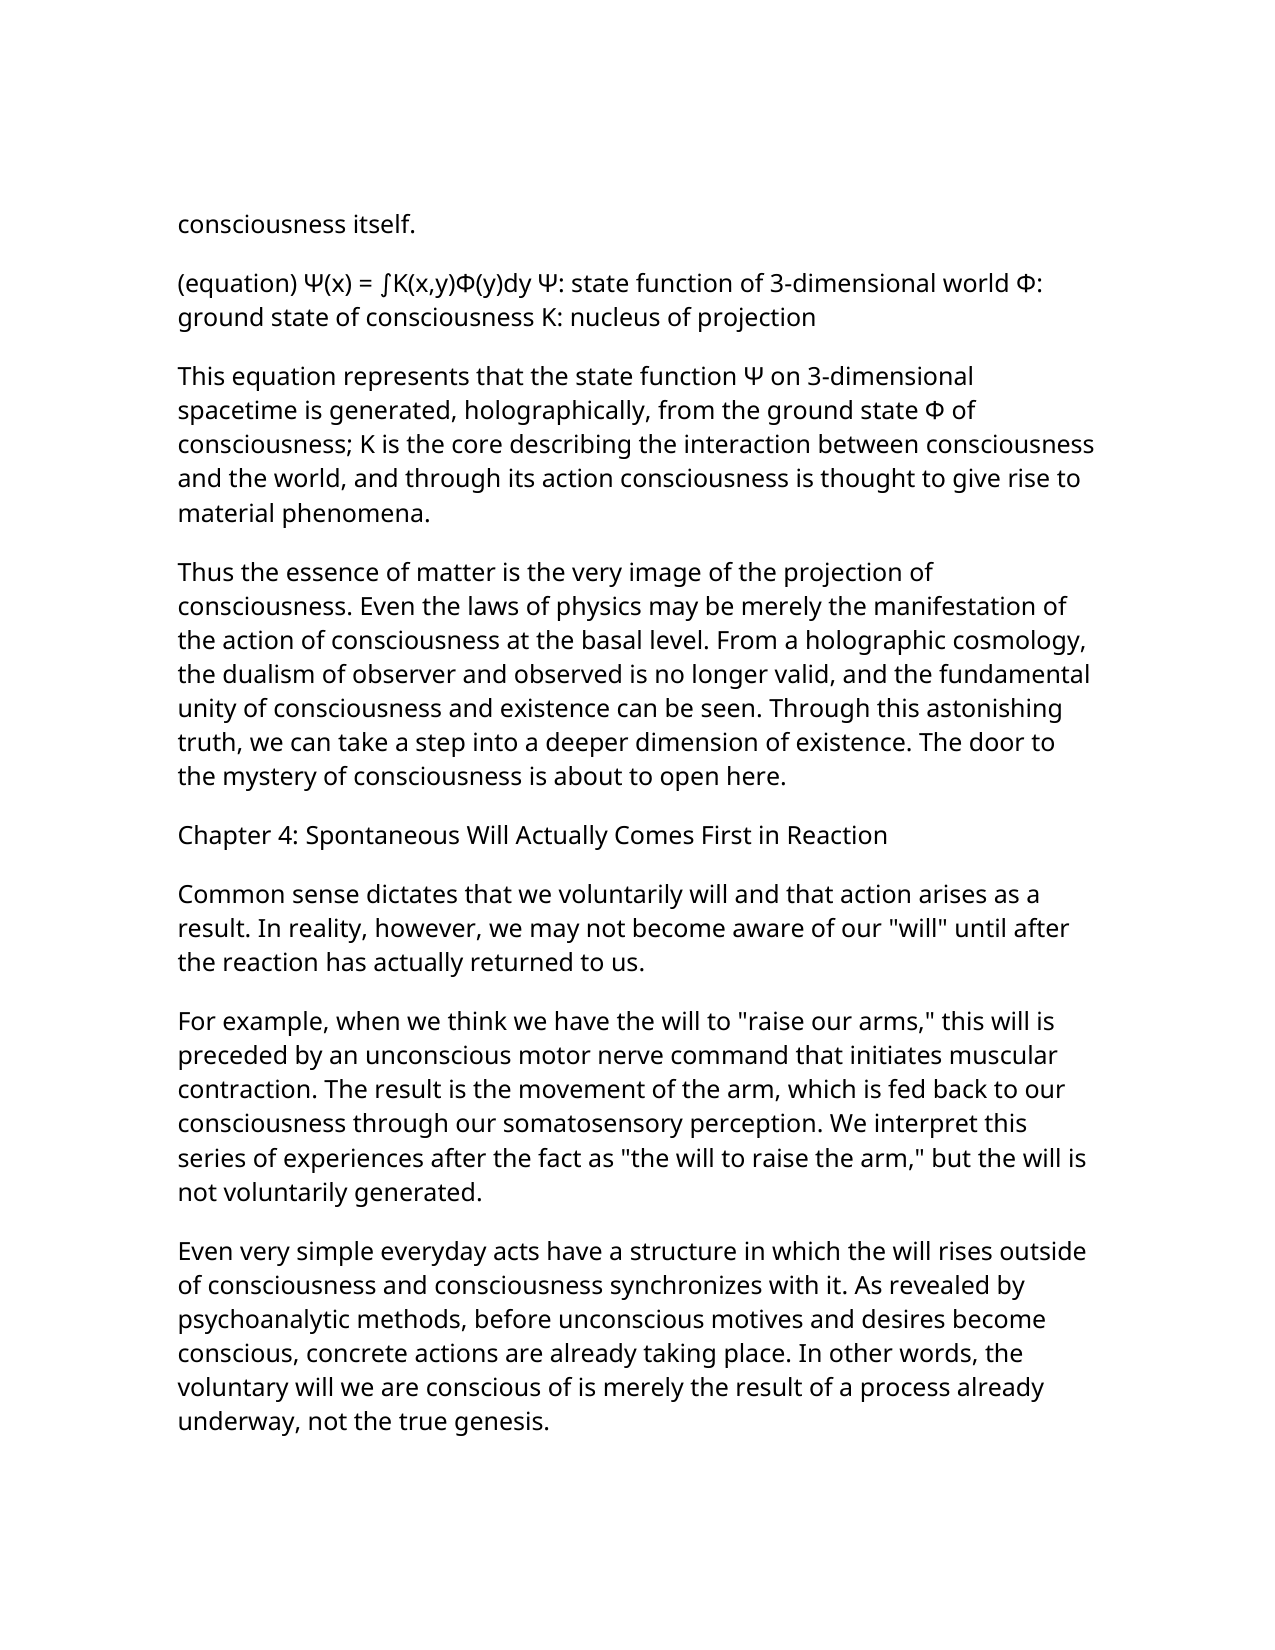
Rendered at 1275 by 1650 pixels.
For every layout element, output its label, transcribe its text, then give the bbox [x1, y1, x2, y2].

text Thus the essence of matter is the very image of the projection of consciousness. Even the laws of physics may be merely the manifestation of the action of consciousness at the basal level. From a holographic cosmology, the dualism of observer and observed is no longer valid, and the fundamental unity of consciousness and existence can be seen. Through this astonishing truth, we can take a step into a deeper dimension of existence. The door to the mystery of consciousness is about to open here. [177, 554, 1098, 793]
text For example, when we think we have the will to "raise our arms," this will is preceded by an unconscious motor nerve command that initiates muscular contraction. The result is the movement of the arm, which is fed back to our consciousness through our somatosensory perception. We interpret this series of experiences after the fact as "the will to raise the arm," but the will is not voluntarily generated. [177, 1004, 1098, 1208]
text Even very simple everyday acts have a structure in which the will rises outside of consciousness and consciousness synchronizes with it. As revealed by psychoanalytic methods, before unconscious motives and desires become conscious, concrete actions are already taking place. In other words, the voluntary will we are conscious of is merely the result of a process already underway, not the true genesis. [177, 1233, 1098, 1438]
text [177, 207, 1098, 241]
text This equation represents that the state function Ψ on 3-dimensional spacetime is generated, holographically, from the ground state Φ of consciousness; K is the core describing the interaction between consciousness and the world, and through its action consciousness is thought to give rise to material phenomena. [177, 359, 1098, 529]
text (equation) Ψ(x) = ∫K(x,y)Φ(y)dy Ψ: state function of 3-dimensional world Φ: ground state of consciousness K: nucleus of projection [177, 266, 1098, 334]
text Common sense dictates that we voluntarily will and that action arises as a result. In reality, however, we may not become aware of our "will" until after the reaction has actually returned to us. [177, 877, 1098, 979]
text Chapter 4: Spontaneous Will Actually Comes First in Reaction [177, 818, 1098, 852]
